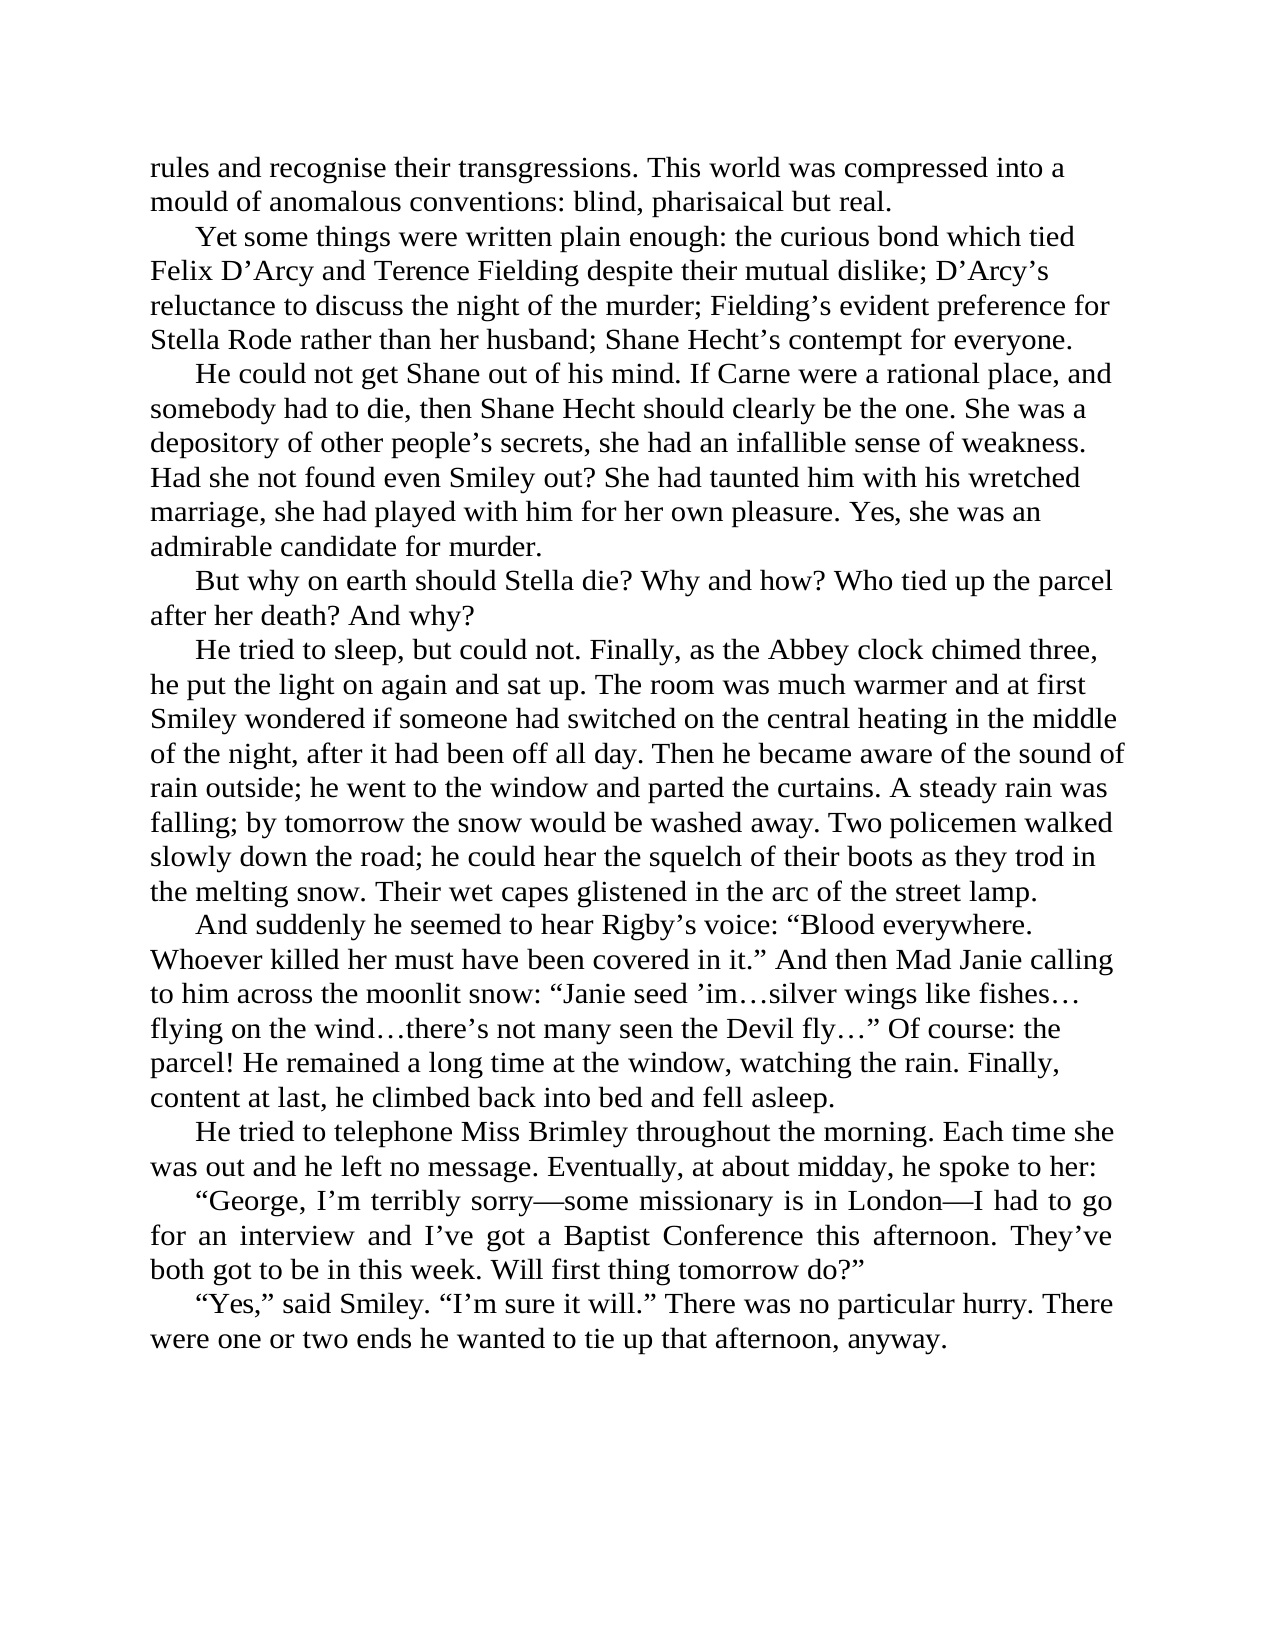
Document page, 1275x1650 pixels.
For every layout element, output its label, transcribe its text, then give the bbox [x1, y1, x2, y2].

text He tried to sleep, but could not. Finally, as the Abbey clock chimed three, he put the light on again and sat up. The room was much warmer and at first Smiley wondered if someone had switched on the central heating in the middle of the night, after it had been off all day. Then he became aware of the sound of rain outside; he went to the window and parted the curtains. A steady rain was falling; by tomorrow the snow would be washed away. Two policemen walked slowly down the road; he could hear the squelch of their boots as they trod in the melting snow. Their wet capes glistened in the arc of the street lamp. [150, 632, 1126, 907]
text Whoever killed her must have been covered in it.” And then Mad Janie calling to him across the moonlit snow: “Janie seed ’im…silver wings like fishes…flying on the wind…there’s not many seen the Devil fly…” Of course: the parcel! He remained a long time at the window, watching the rain. Finally, content at last, he climbed back into bed and fell asleep. [150, 942, 1125, 1113]
text “George, I’m terribly sorry—some missionary is in London—I had to go for an interview and I’ve got a Baptist Conference this afternoon. They’ve both got to be in this week. Will first thing tomorrow do?” [150, 1183, 1113, 1286]
text “Yes,” said Smiley. “I’m sure it will.” There was no particular hurry. There were one or two ends he wanted to tie up that afternoon, anyway. [150, 1287, 1122, 1355]
text He could not get Shane out of his mind. If Carne were a rational place, and somebody had to die, then Shane Hecht should clearly be the one. She was a depository of other people’s secrets, she had an infallible sense of weakness. Had she not found even Smiley out? She had taunted him with his wretched marriage, she had played with him for her own pleasure. Yes, she was an admirable candidate for murder. [150, 357, 1126, 562]
text Yet some things were written plain enough: the curious bond which tied Felix D’Arcy and Terence Fielding despite their mutual dislike; D’Arcy’s reluctance to discuss the night of the murder; Fielding’s evident preference for Stella Rode rather than her husband; Shane Hecht’s contempt for everyone. [150, 219, 1122, 356]
text And suddenly he seemed to hear Rigby’s voice: “Blood everywhere. [195, 908, 1275, 941]
text But why on earth should Stella die? Why and how? Who tied up the parcel after her death? And why? [150, 563, 1122, 631]
text He tried to telephone Miss Brimley throughout the morning. Each time she was out and he left no message. Eventually, at about midday, he spoke to her: [150, 1114, 1122, 1182]
text rules and recognise their transgressions. This world was compressed into a mould of anomalous conventions: blind, pharisaical but real. [150, 150, 1095, 218]
